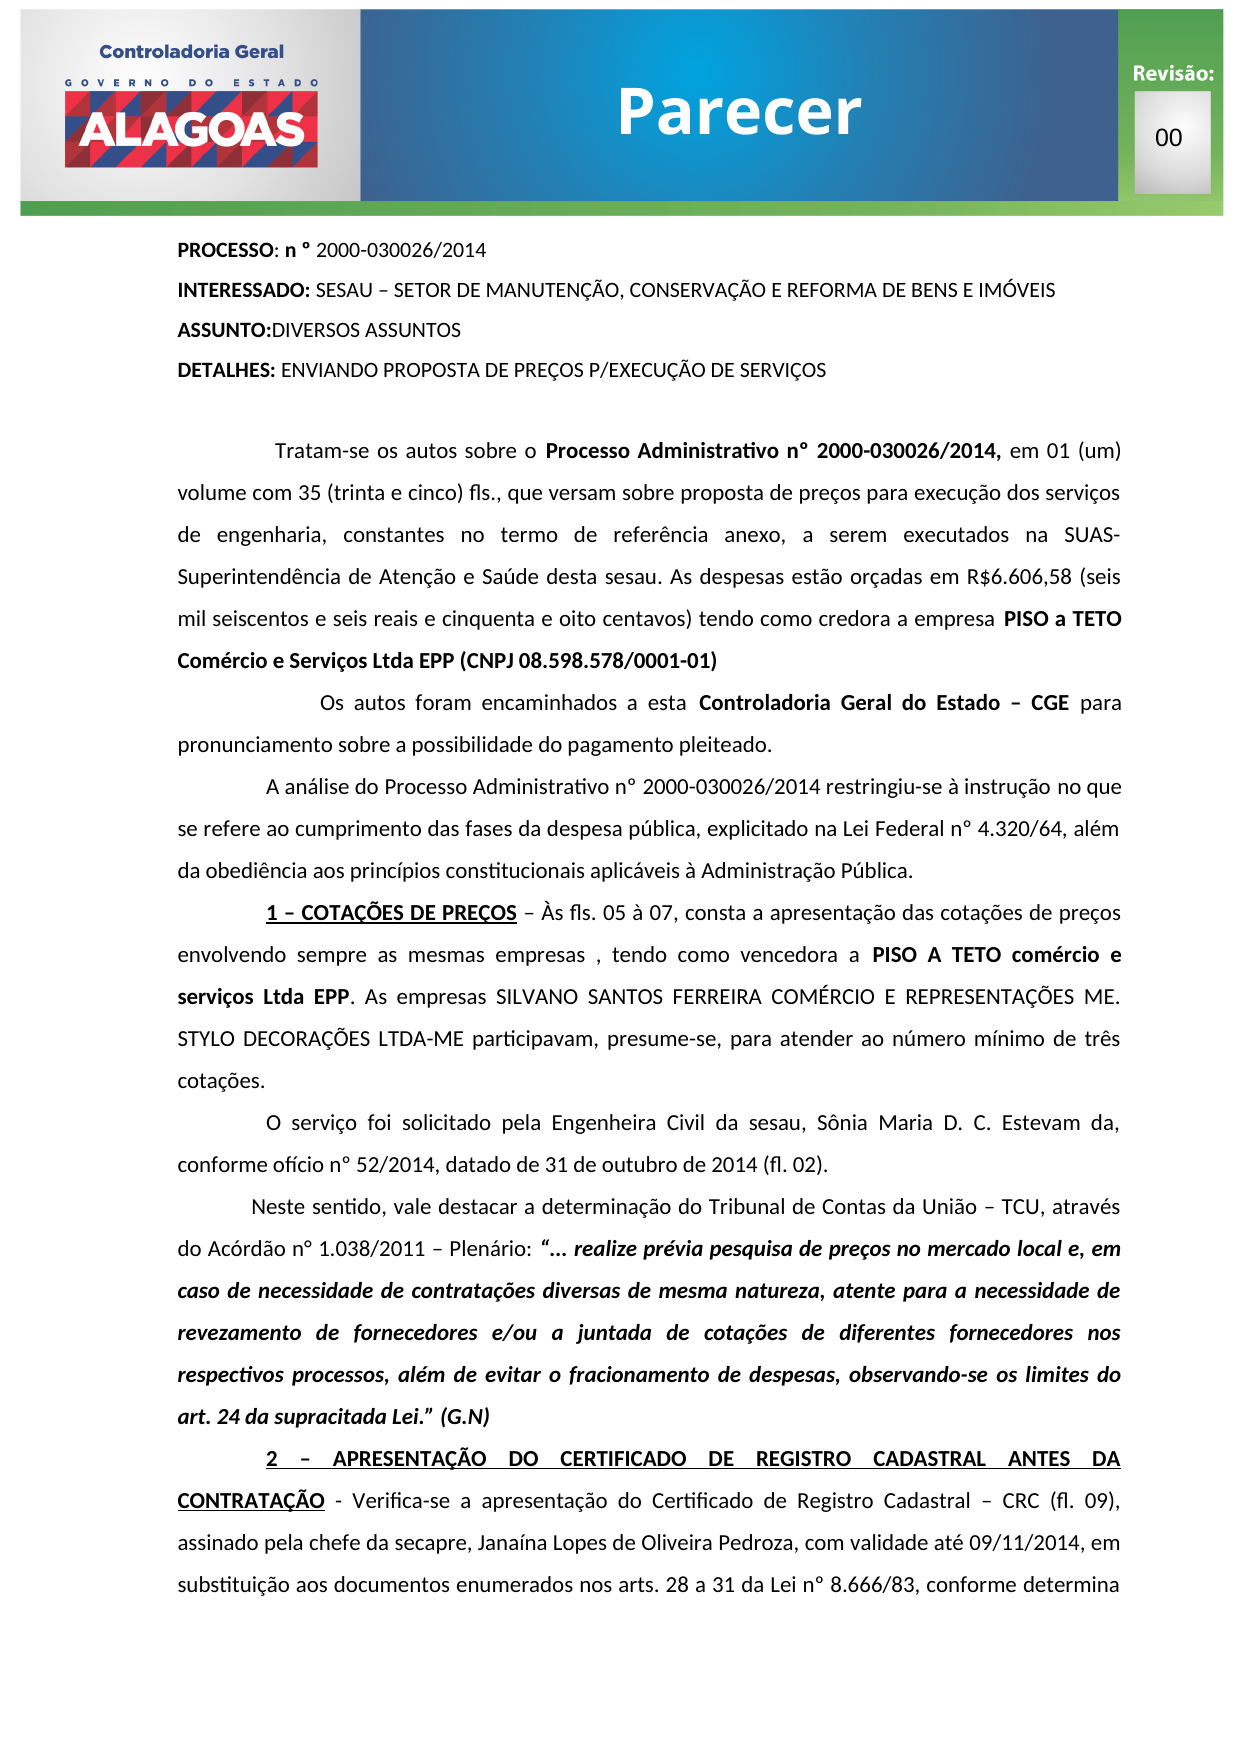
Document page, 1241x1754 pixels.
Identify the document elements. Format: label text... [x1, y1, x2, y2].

text ASSUNTO:DIVERSOS ASSUNTOS [177, 316, 1122, 343]
text INTERESSADO: SESAU – SETOR DE MANUTENÇÃO, CONSERVAÇÃO E REFORMA DE BENS E IMÓVEIS [177, 276, 1122, 303]
text Tratam-se os autos sobre o Processo Administrativo nº 2000-030026/2014, em 01 (um) volume com 35 (trinta e cinco) fls., que versam sobre proposta de preços para execução dos serviços de engenharia, constantes no termo de referência anexo, a serem executados na SUAS-Superintendência de Atenção e Saúde desta sesau. As despesas estão orçadas em R$6.606,58 (seis mil seiscentos e seis reais e cinquenta e oito centavos) tendo como credora a empresa PISO a TETO Comércio e Serviços Ltda EPP (CNPJ 08.598.578/0001-01) [177, 436, 1122, 674]
text Neste sentido, vale destacar a determinação do Tribunal de Contas da União – TCU, através do Acórdão n° 1.038/2011 – Plenário: “... realize prévia pesquisa de preços no mercado local e, em caso de necessidade de contratações diversas de mesma natureza, atente para a necessidade de revezamento de fornecedores e/ou a juntada de cotações de diferentes fornecedores nos respectivos processos, além de evitar o fracionamento de despesas, observando-se os limites do art. 24 da supracitada Lei.” (G.N) [177, 1192, 1122, 1430]
picture [20, 9, 1224, 216]
text A análise do Processo Administrativo nº 2000-030026/2014 restringiu-se à instrução no que se refere ao cumprimento das fases da despesa pública, explicitado na Lei Federal nº 4.320/64, além da obediência aos princípios constitucionais aplicáveis à Administração Pública. [177, 772, 1122, 884]
text PROCESSO: n º 2000-030026/2014 [177, 236, 1122, 263]
text O serviço foi solicitado pela Engenheira Civil da sesau, Sônia Maria D. C. Estevam da, conforme ofício nº 52/2014, datado de 31 de outubro de 2014 (fl. 02). [177, 1108, 1122, 1178]
text Os autos foram encaminhados a esta Controladoria Geral do Estado – CGE para pronunciamento sobre a possibilidade do pagamento pleiteado. [177, 688, 1122, 758]
text DETALHES: ENVIANDO PROPOSTA DE PREÇOS P/EXECUÇÃO DE SERVIÇOS [177, 356, 1122, 383]
text 1 – COTAÇÕES DE PREÇOS – Às fls. 05 à 07, consta a apresentação das cotações de preços envolvendo sempre as mesmas empresas , tendo como vencedora a PISO A TETO comércio e serviços Ltda EPP. As empresas SILVANO SANTOS FERREIRA COMÉRCIO E REPRESENTAÇÕES ME. STYLO DECORAÇÕES LTDA-ME participavam, presume-se, para atender ao número mínimo de três cotações. [177, 898, 1122, 1094]
